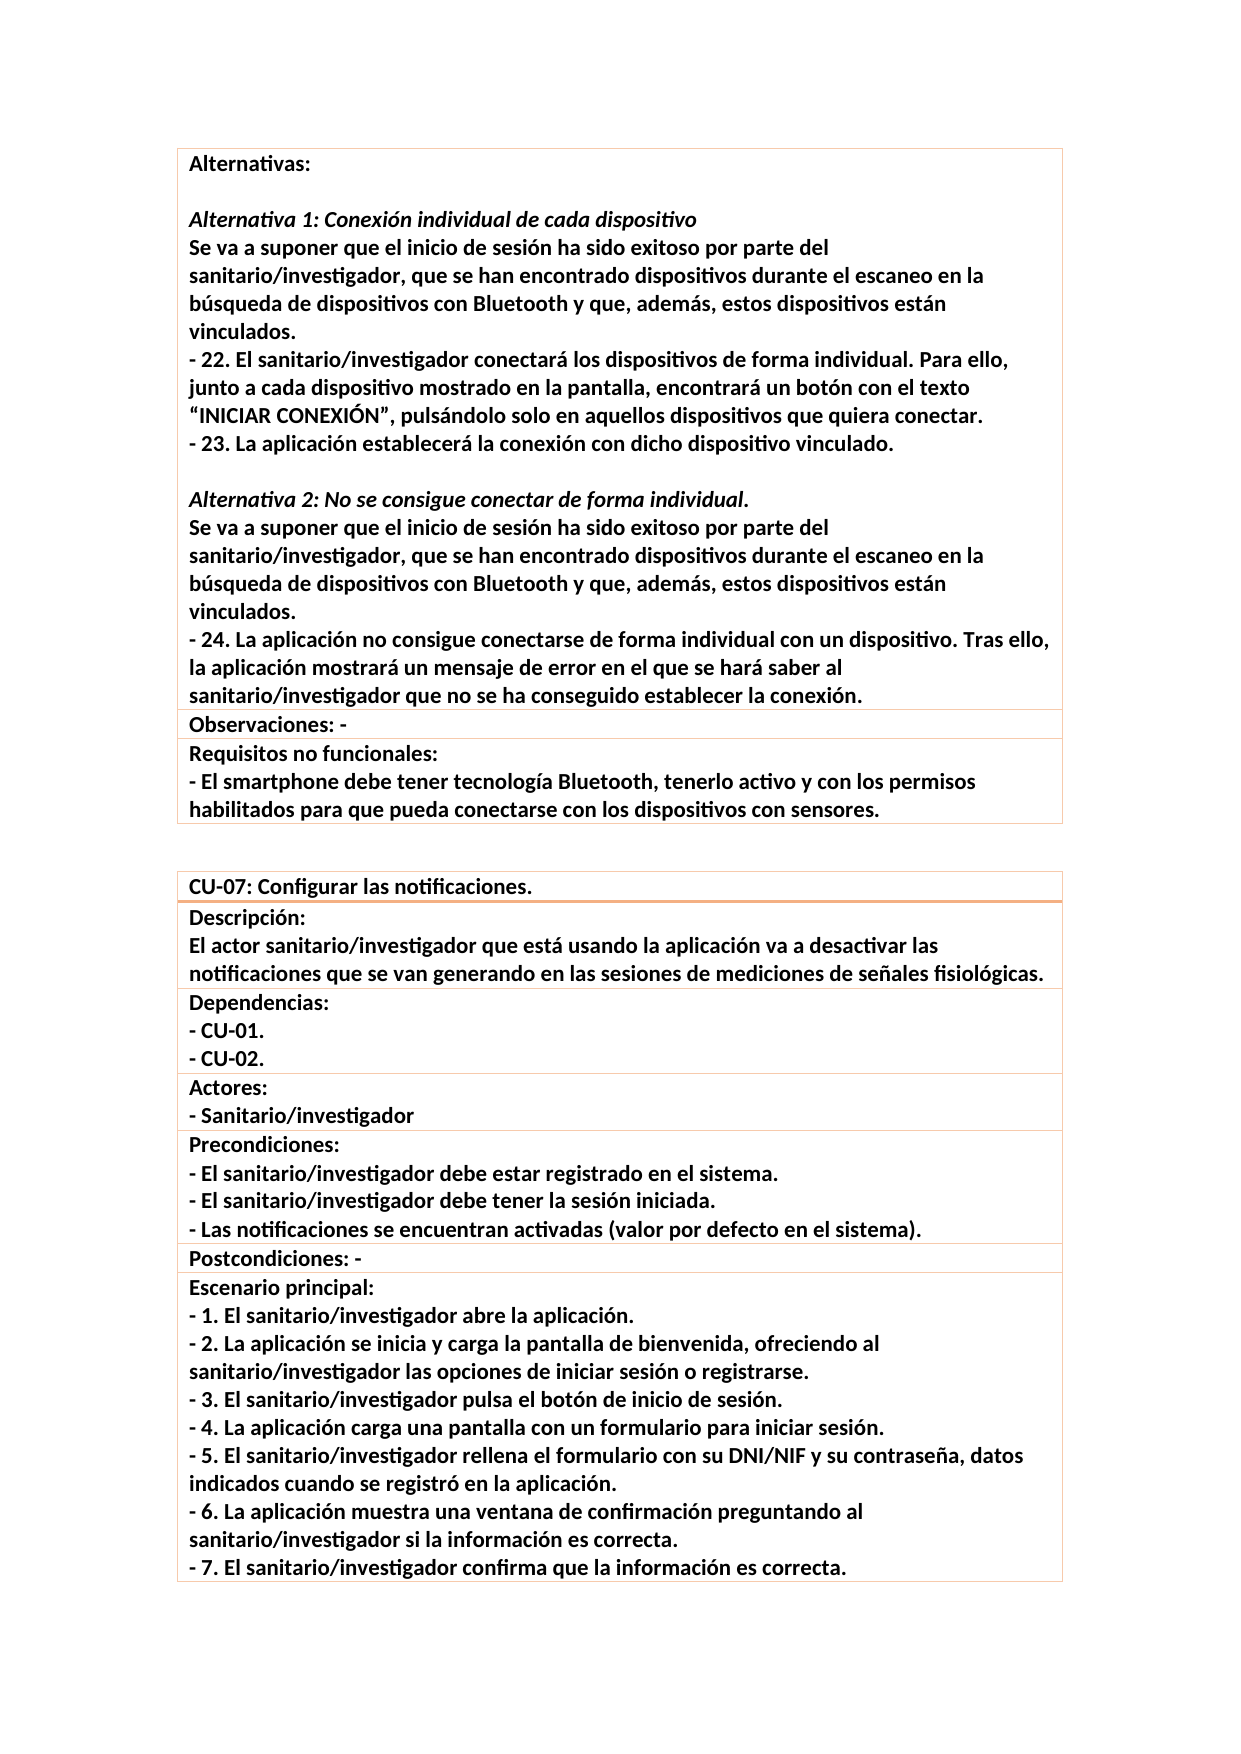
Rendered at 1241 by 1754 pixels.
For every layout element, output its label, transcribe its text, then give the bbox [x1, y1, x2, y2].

table_cell Descripción: El actor sanitario/investigador que está usando la aplicación va a desactivar las notificaciones que se van generando en las sesiones de mediciones de señales fisiológicas. [178, 903, 1062, 987]
table_cell Requisitos no funcionales: - El smartphone debe tener tecnología Bluetooth, tenerlo activo y con los permisos habilitados para que pueda conectarse con los dispositivos con sensores. [178, 739, 1062, 823]
table_cell Observaciones: - [178, 710, 1062, 738]
table_cell Precondiciones: - El sanitario/investigador debe estar registrado en el sistema. - El sanitario/investigador debe tener la sesión iniciada. - Las notificaciones se encuentran activadas (valor por defecto en el sistema). [178, 1131, 1062, 1243]
table_header CU-07: Configurar las notificaciones. [178, 872, 1062, 900]
table_cell Postcondiciones: - [178, 1244, 1062, 1272]
table_cell Actores: - Sanitario/investigador [178, 1074, 1062, 1129]
table_cell Dependencias: - CU-01. - CU-02. [178, 989, 1062, 1072]
